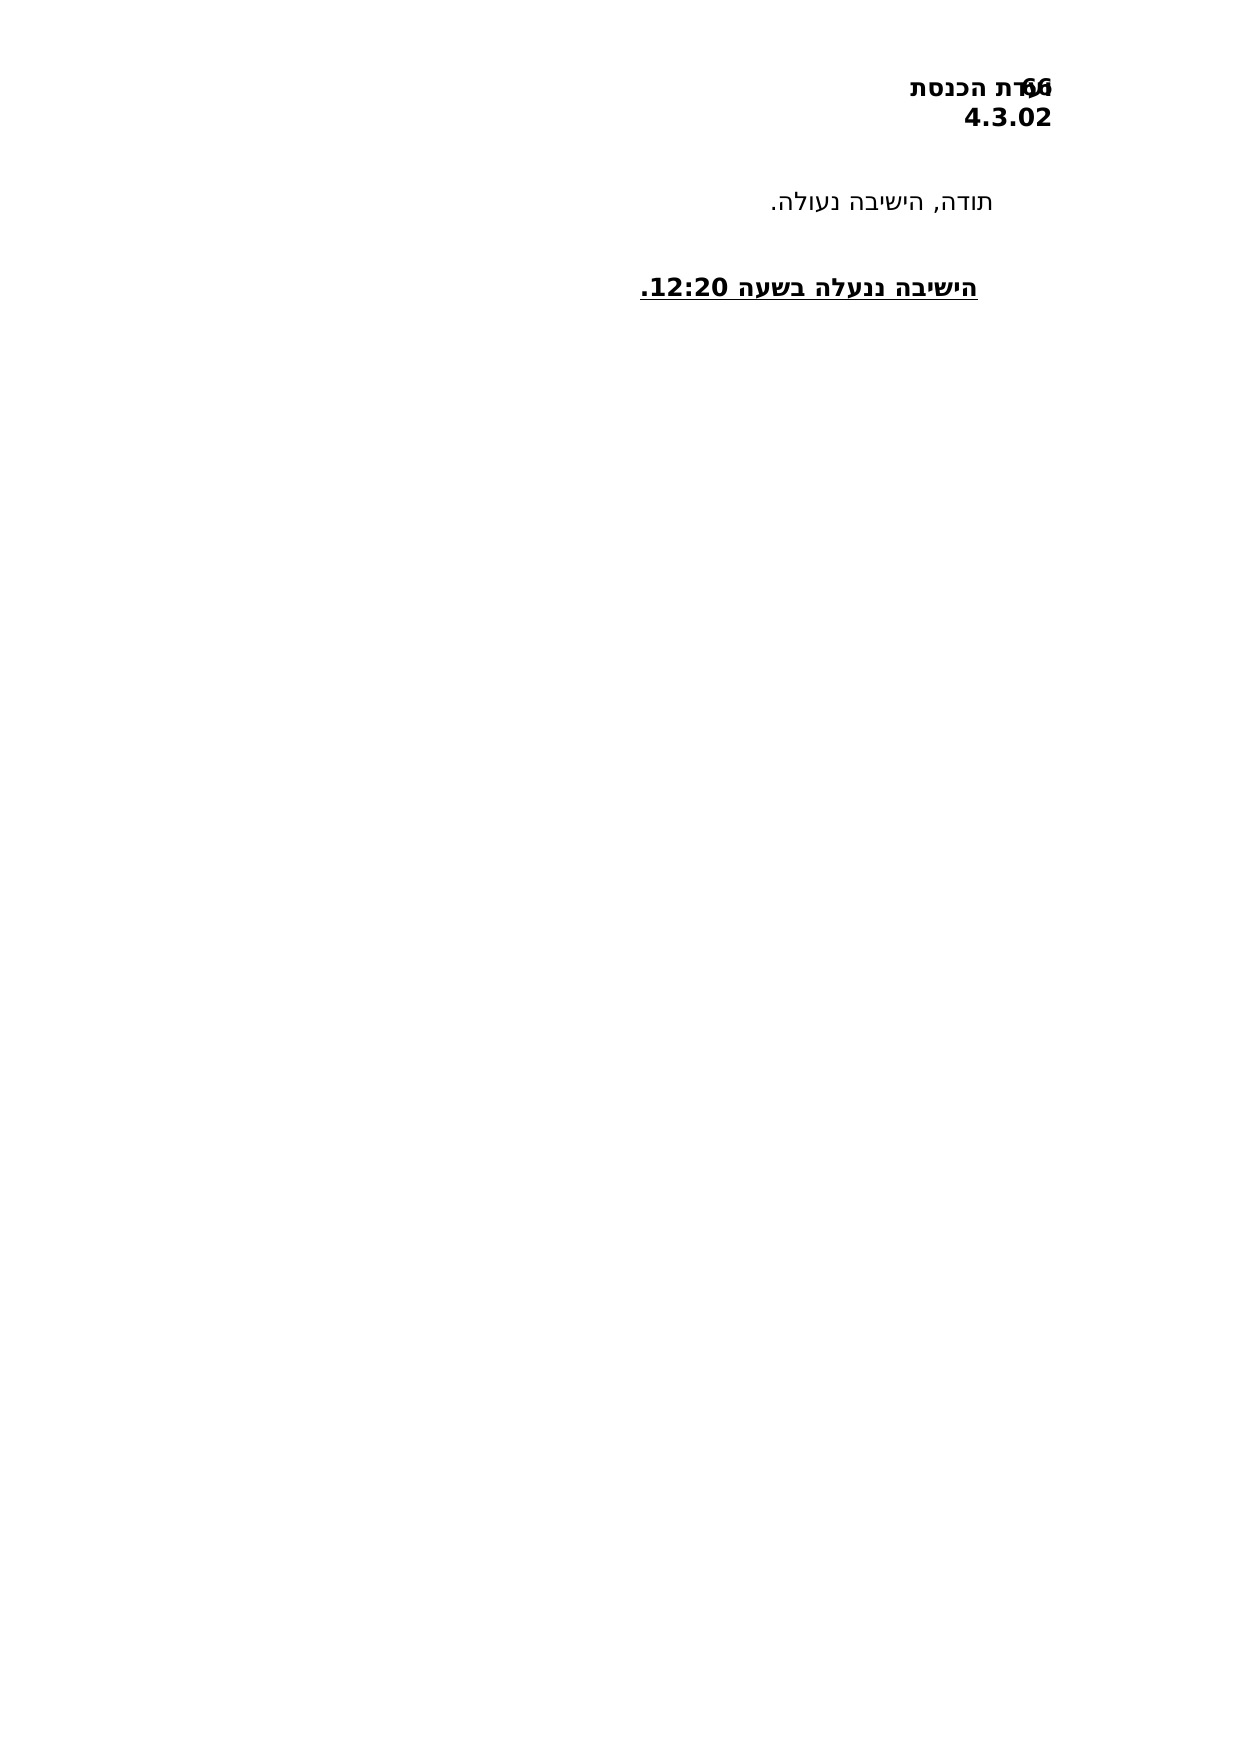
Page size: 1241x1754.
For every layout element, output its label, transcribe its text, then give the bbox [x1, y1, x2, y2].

text הישיבה ננעלה בשעה 12:20. [187, 274, 1053, 303]
text תודה, הישיבה נעולה. [187, 187, 1053, 216]
